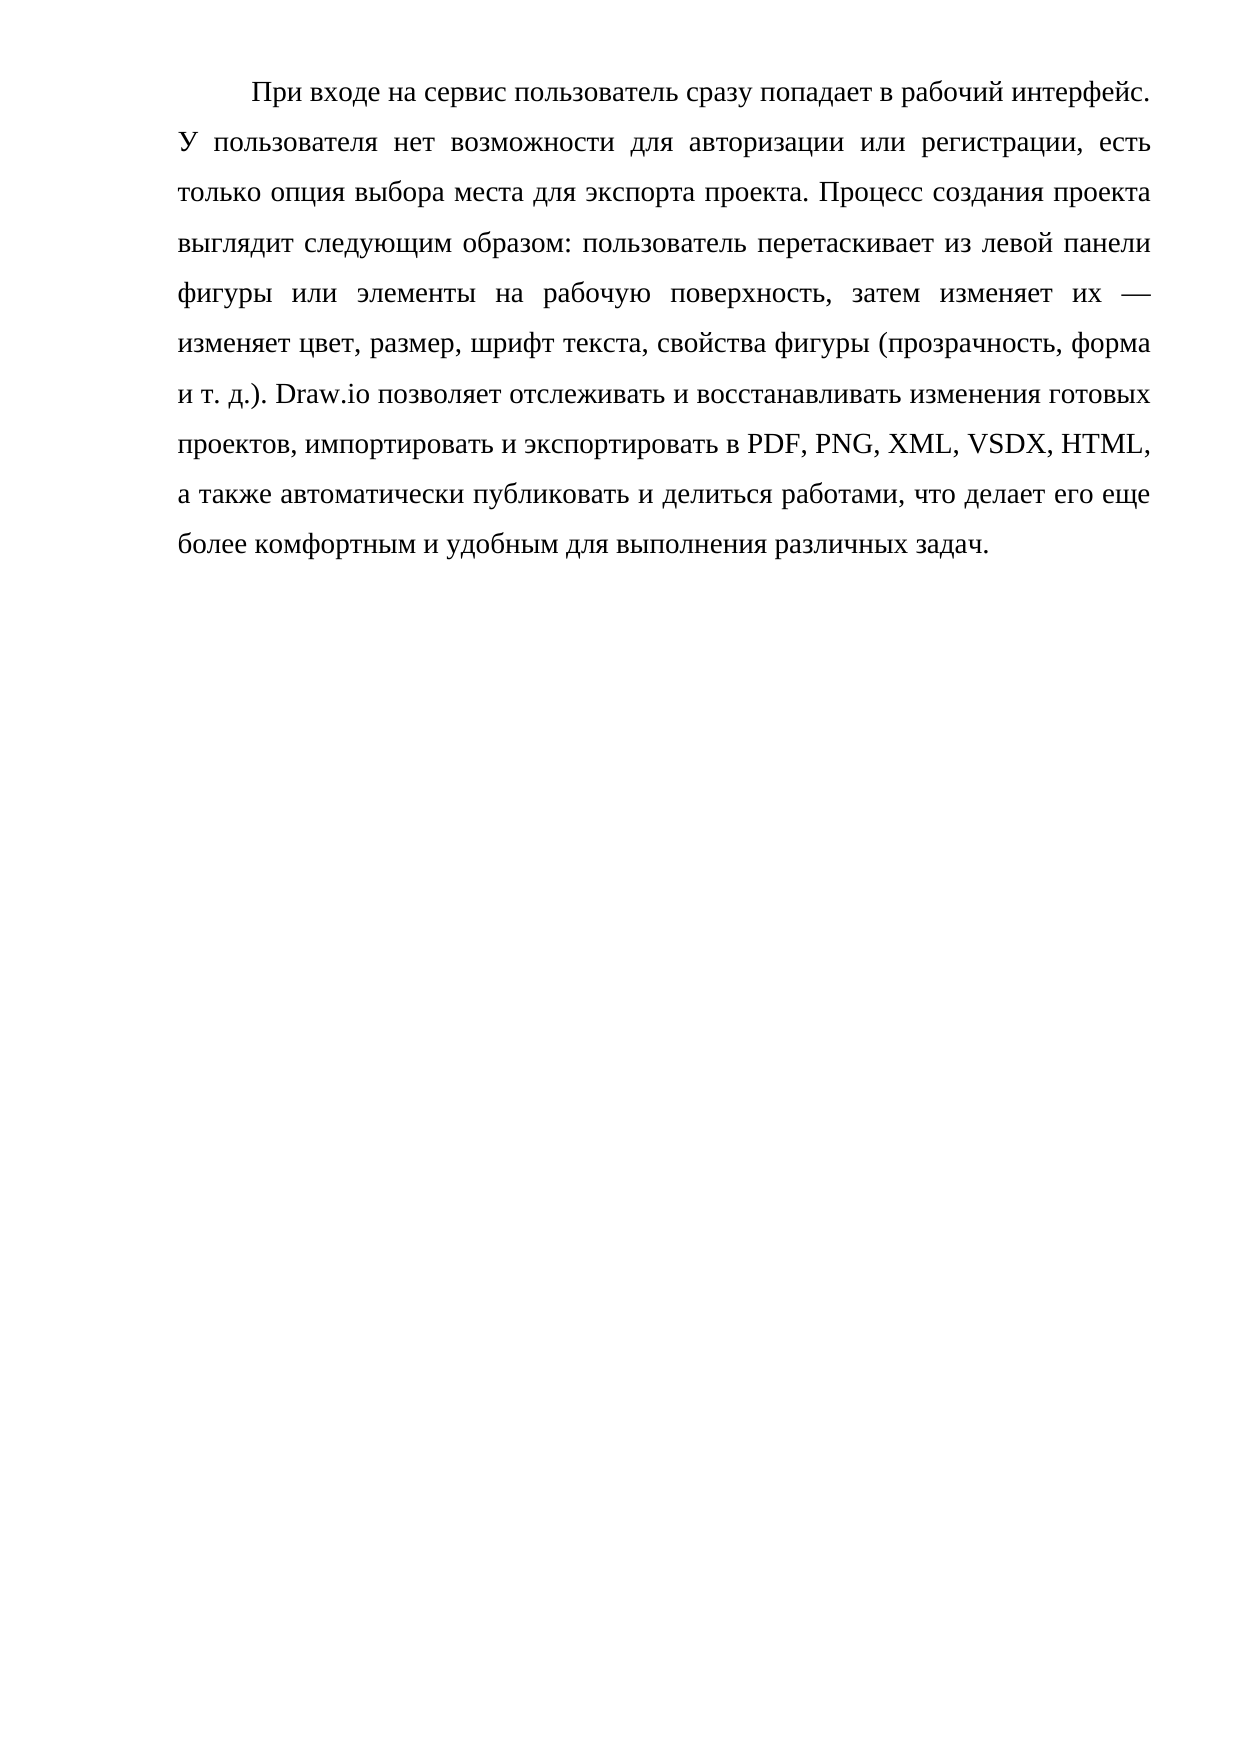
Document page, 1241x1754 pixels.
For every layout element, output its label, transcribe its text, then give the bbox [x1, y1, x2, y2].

text При входе на сервис пользователь сразу попадает в рабочий интерфейс. У пользователя нет возможности для авторизации или регистрации, есть только опция выбора места для экспорта проекта. Процесс создания проекта выглядит следующим образом: пользователь перетаскивает из левой панели фигуры или элементы на рабочую поверхность, затем изменяет их — изменяет цвет, размер, шрифт текста, свойства фигуры (прозрачность, форма и т. д.). Draw.io позволяет отслеживать и восстанавливать изменения готовых проектов, импортировать и экспортировать в PDF, PNG, XML, VSDX, HTML, а также автоматически публиковать и делиться работами, что делает его еще более комфортным и удобным для выполнения различных задач. [177, 74, 1152, 560]
